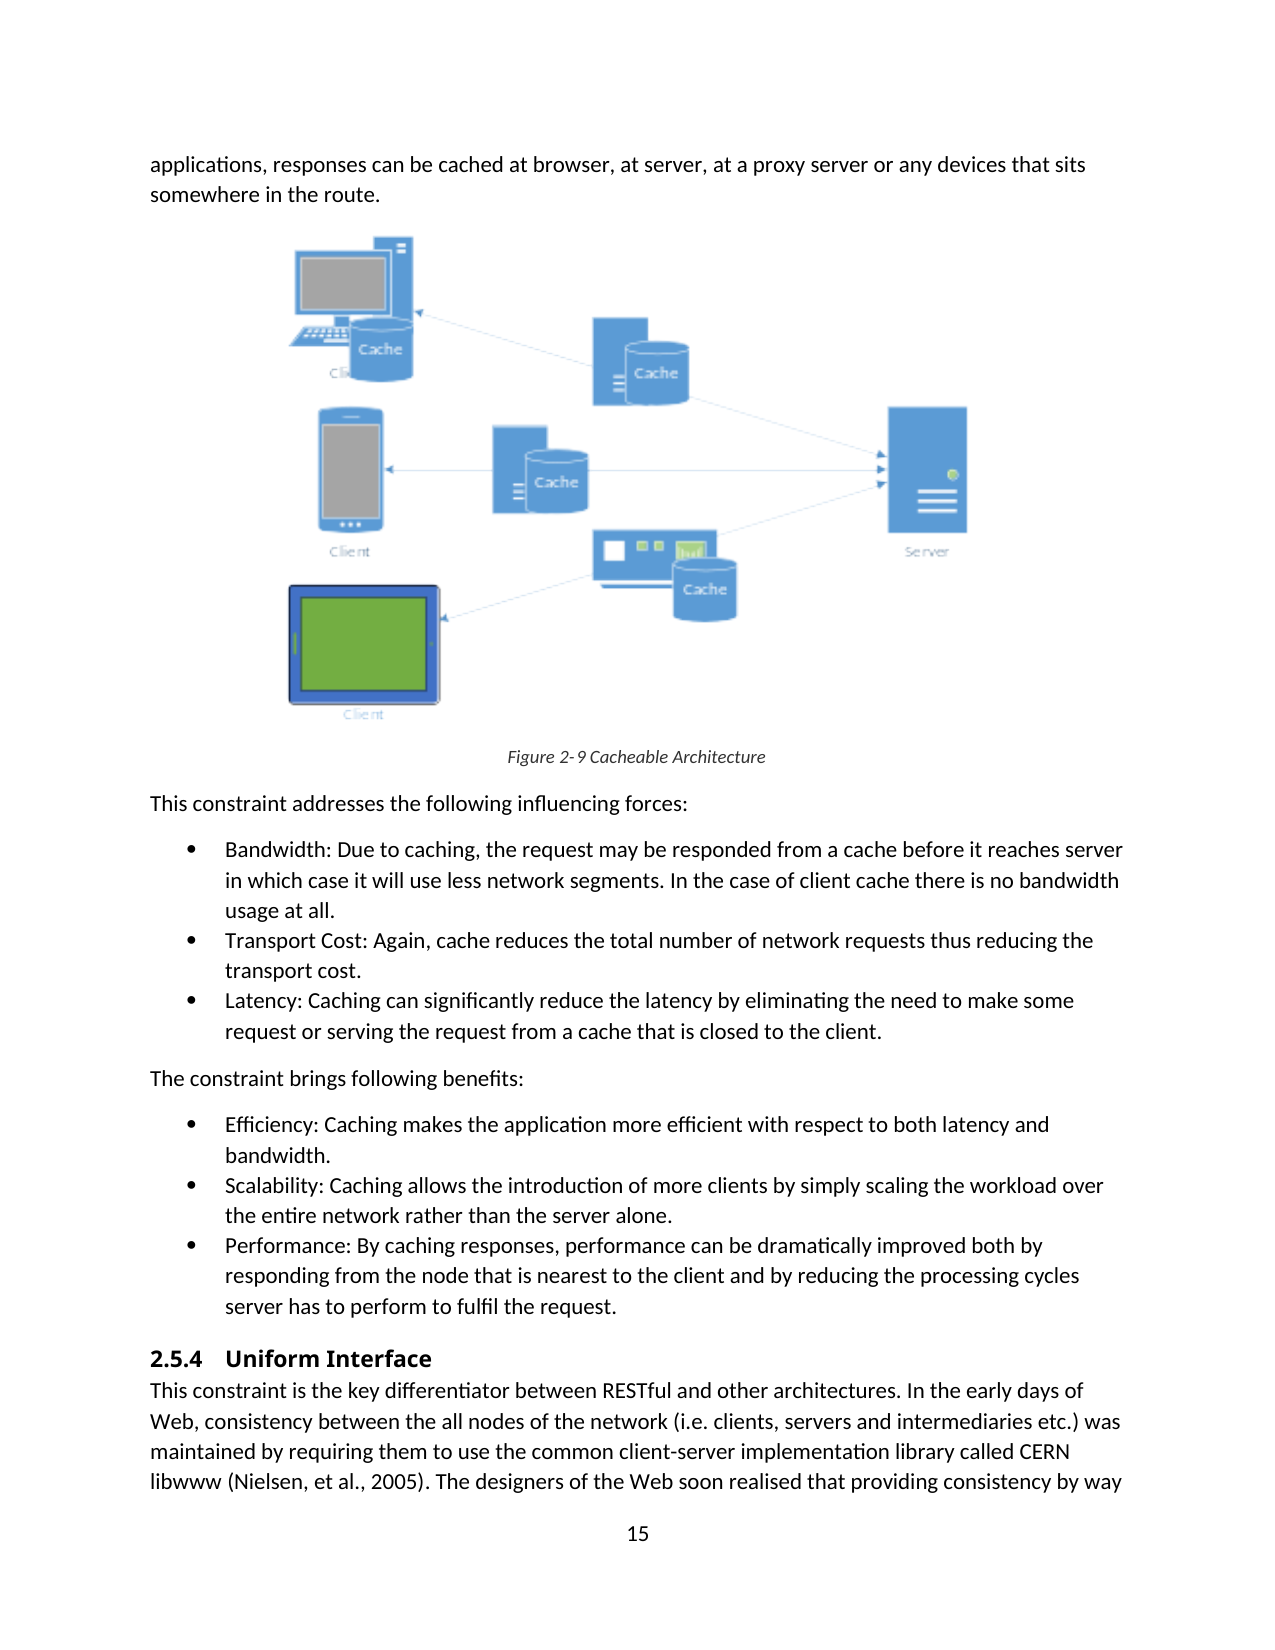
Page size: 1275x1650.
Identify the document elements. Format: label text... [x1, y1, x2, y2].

list Bandwidth: Due to caching, the request may be responded from a cache before it reaches server in which case it will use less network segments. In the case of client cache there is no bandwidth usage at all. [187, 836, 1125, 924]
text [150, 1377, 1125, 1495]
list Scalability: Caching allows the introduction of more clients by simply scaling the workload over the entire network rather than the server alone. [187, 1171, 1125, 1229]
text Figure ‎2-4 Cacheable Architecture [150, 745, 1125, 768]
list Transport Cost: Again, cache reduces the total number of network requests thus reducing the transport cost. [187, 926, 1125, 984]
list Performance: By caching responses, performance can be dramatically improved both by responding from the node that is nearest to the client and by reducing the processing cycles server has to perform to fulfil the request. [187, 1231, 1125, 1320]
list Efficiency: Caching makes the application more efficient with respect to both latency and bandwidth. [187, 1111, 1125, 1169]
subtitle Uniform Interface [150, 1343, 1125, 1374]
list Latency: Caching can significantly reduce the latency by eliminating the need to make some request or serving the request from a cache that is closed to the client. [187, 987, 1125, 1045]
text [150, 150, 1125, 208]
text This constraint addresses the following influencing forces: [150, 789, 1125, 817]
text The constraint brings following benefits: [150, 1064, 1125, 1092]
